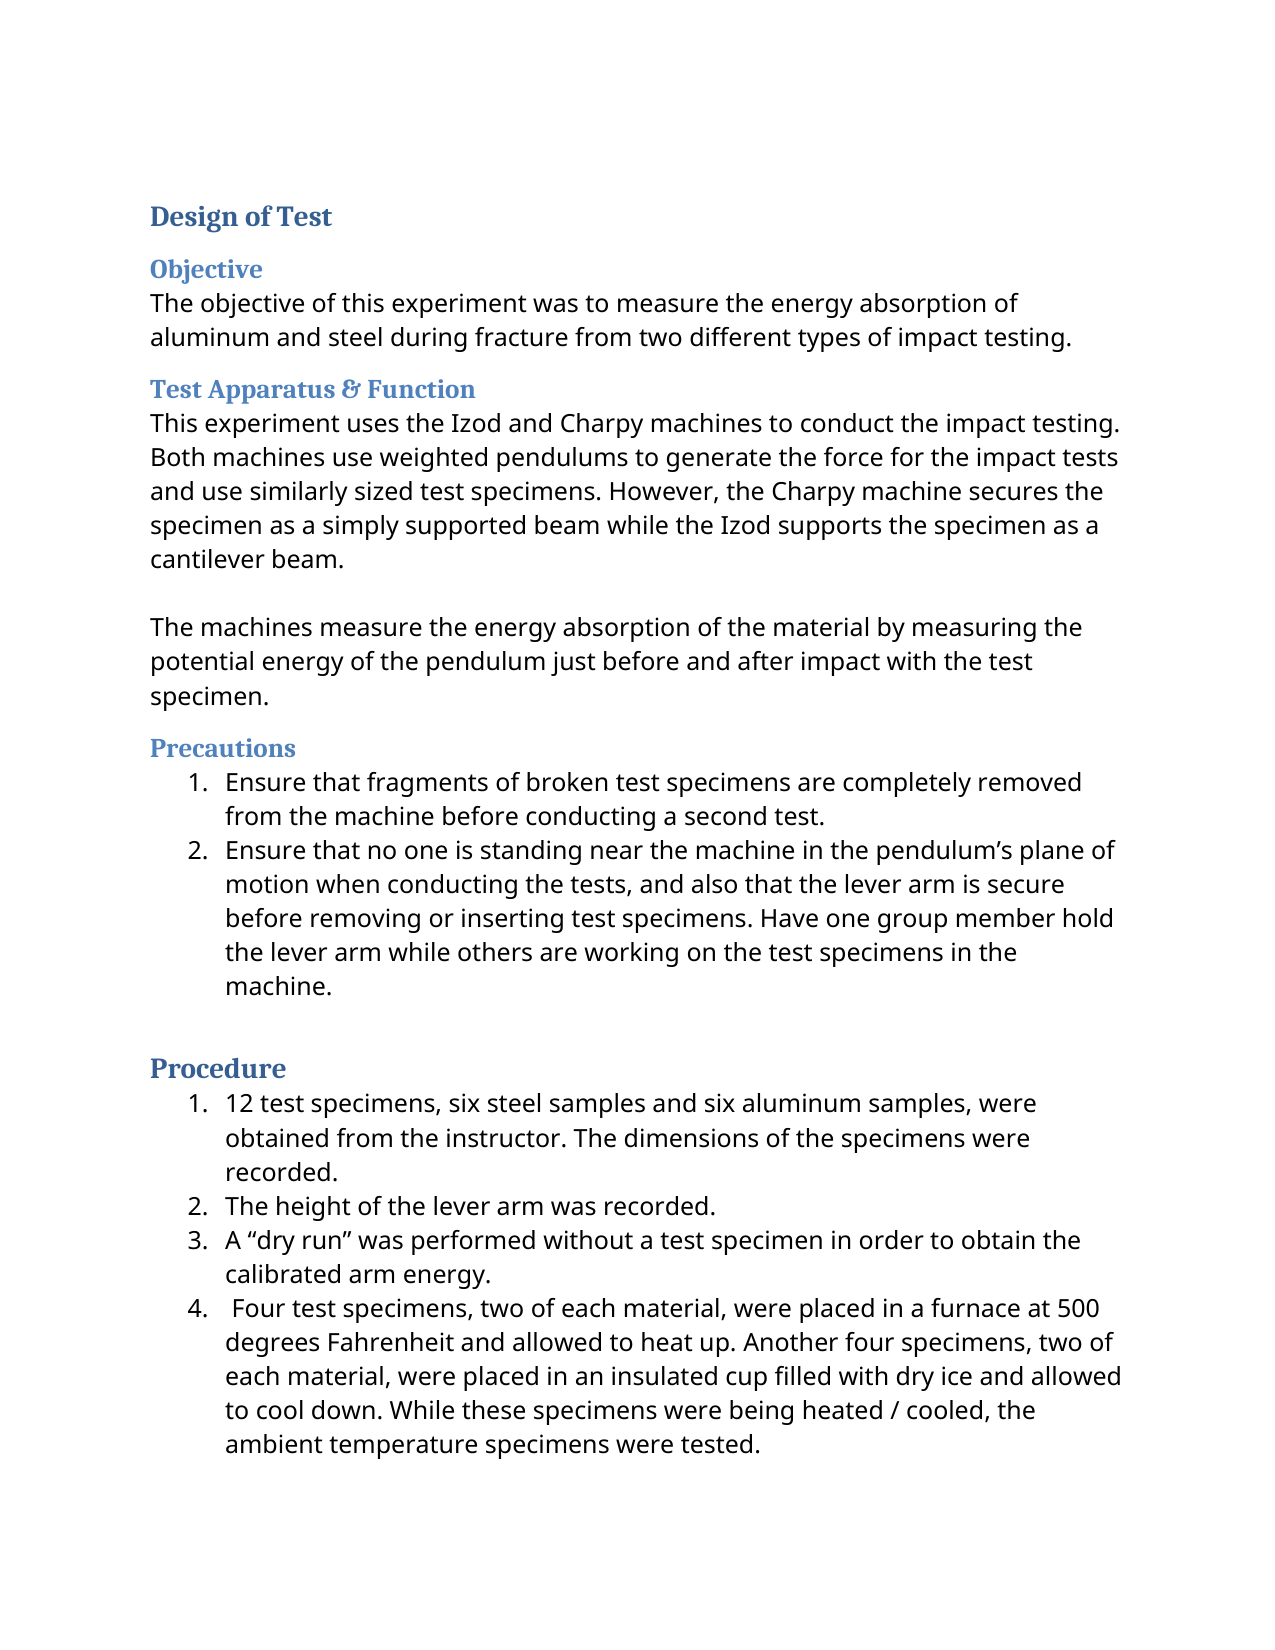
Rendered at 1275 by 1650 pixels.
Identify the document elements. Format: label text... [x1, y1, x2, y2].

list Ensure that fragments of broken test specimens are completely removed from the machine before conducting a second test. [187, 764, 1125, 832]
subtitle Objective [150, 254, 1125, 286]
subtitle Design of Test [150, 200, 1125, 233]
subtitle Procedure [150, 1053, 1125, 1086]
subtitle Precautions [150, 733, 1125, 764]
list 12 test specimens, six steel samples and six aluminum samples, were obtained from the instructor. The dimensions of the specimens were recorded. [187, 1086, 1125, 1188]
list The height of the lever arm was recorded. [187, 1188, 1125, 1222]
text The objective of this experiment was to measure the energy absorption of aluminum and steel during fracture from two different types of impact testing. [150, 286, 1125, 354]
subtitle Test Apparatus & Function [150, 374, 1125, 406]
list Ensure that no one is standing near the machine in the pendulum’s plane of motion when conducting the tests, and also that the lever arm is secure before removing or inserting test specimens. Have one group member hold the lever arm while others are working on the test specimens in the machine. [187, 832, 1125, 1003]
list Four test specimens, two of each material, were placed in a furnace at 500 degrees Fahrenheit and allowed to heat up. Another four specimens, two of each material, were placed in an insulated cup filled with dry ice and allowed to cool down. While these specimens were being heated / cooled, the ambient temperature specimens were tested. [187, 1291, 1125, 1461]
list A “dry run” was performed without a test specimen in order to obtain the calibrated arm energy. [187, 1222, 1125, 1291]
text The machines measure the energy absorption of the material by measuring the potential energy of the pendulum just before and after impact with the test specimen. [150, 610, 1125, 712]
text This experiment uses the Izod and Charpy machines to conduct the impact testing. Both machines use weighted pendulums to generate the force for the impact tests and use similarly sized test specimens. However, the Charpy machine secures the specimen as a simply supported beam while the Izod supports the specimen as a cantilever beam. [150, 406, 1125, 576]
